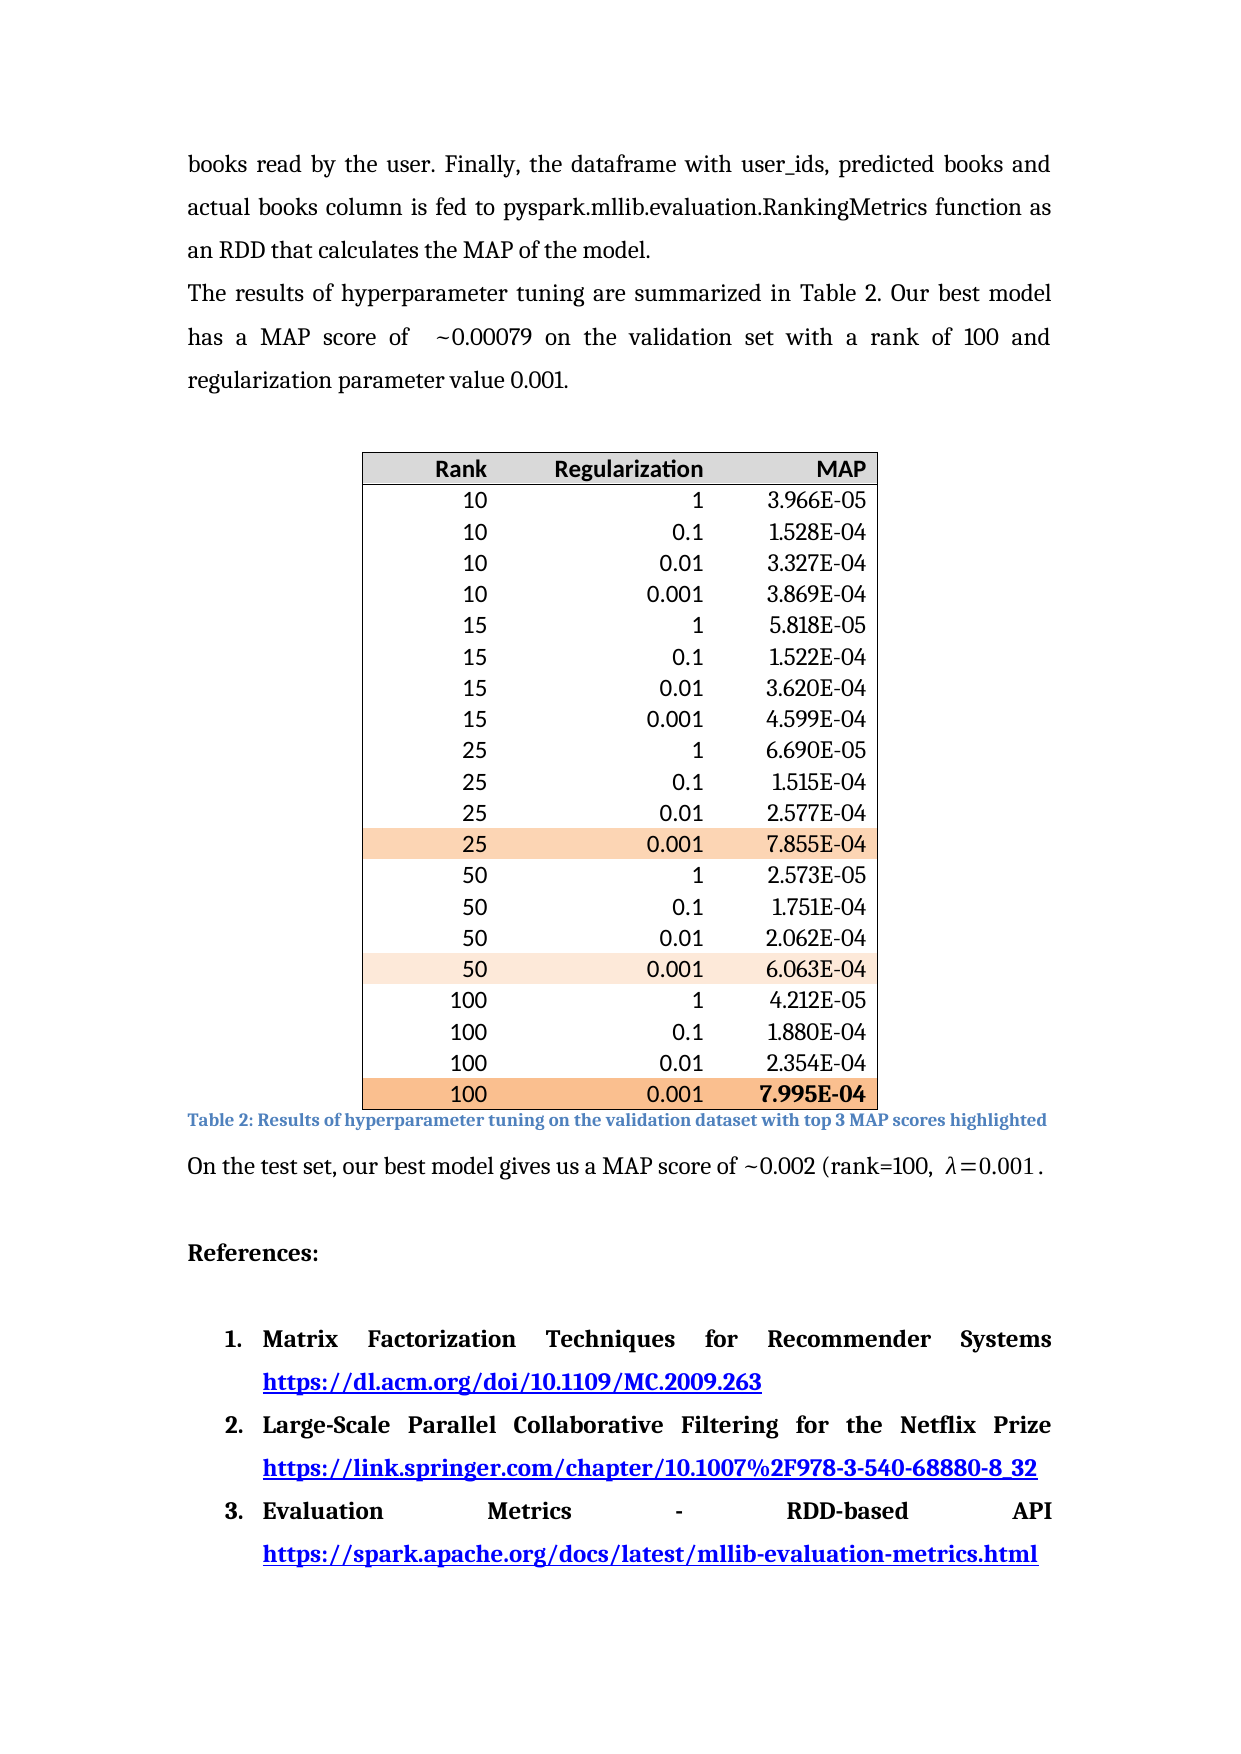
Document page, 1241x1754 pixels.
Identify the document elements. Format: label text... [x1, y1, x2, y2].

table_header MAP [715, 453, 877, 483]
table_cell 0.01 [498, 796, 715, 827]
table_cell 0.001 [498, 703, 715, 734]
table_cell 3.869E-04 [715, 578, 877, 609]
table_cell 0.001 [498, 828, 715, 859]
table_cell 10 [363, 578, 498, 609]
text On the test set, our best model gives us a MAP score of ~0.002 (rank=100, [187, 1152, 1053, 1181]
table_cell 1 [498, 859, 715, 890]
table_cell 2.354E-04 [715, 1046, 877, 1077]
table_cell 1 [498, 485, 715, 515]
table_cell 25 [363, 734, 498, 765]
table_cell 50 [363, 890, 498, 921]
table_cell 15 [363, 703, 498, 734]
table_cell 2.573E-05 [715, 859, 877, 890]
table_cell 2.062E-04 [715, 921, 877, 952]
table_header Rank [363, 453, 498, 483]
table_cell 15 [363, 609, 498, 640]
table_cell 0.001 [498, 578, 715, 609]
table_cell 100 [363, 984, 498, 1015]
table_cell 25 [363, 796, 498, 827]
table_cell 25 [363, 828, 498, 859]
table_cell 100 [363, 1078, 498, 1109]
table_cell 0.01 [498, 546, 715, 577]
table_cell 0.1 [498, 515, 715, 546]
table_cell 0.01 [498, 921, 715, 952]
table_cell 6.690E-05 [715, 734, 877, 765]
table_cell 0.01 [498, 1046, 715, 1077]
table_cell 15 [363, 671, 498, 702]
list Evaluation Metrics - RDD-based API https://spark.apache.org/docs/latest/mllib-evaluation-metrics.html [225, 1497, 1053, 1569]
table_cell 10 [363, 485, 498, 515]
table_cell 1 [498, 734, 715, 765]
table_cell 3.327E-04 [715, 546, 877, 577]
table_cell 50 [363, 953, 498, 984]
text The results of hyperparameter tuning are summarized in Table 2. Our best model has a MAP score of ~0.00079 on the validation set with a rank of 100 and regularization parameter value 0.001. [187, 279, 1053, 394]
table_cell 0.001 [498, 1078, 715, 1109]
table_cell 10 [363, 515, 498, 546]
table_cell 1.880E-04 [715, 1015, 877, 1046]
table_cell 0.001 [498, 953, 715, 984]
table_cell 25 [363, 765, 498, 796]
table_cell 1 [498, 609, 715, 640]
table_cell 1.528E-04 [715, 515, 877, 546]
table_cell 0.1 [498, 1015, 715, 1046]
table_cell 7.995E-04 [715, 1078, 877, 1109]
table_cell 100 [363, 1015, 498, 1046]
table_cell 15 [363, 640, 498, 671]
table_cell 10 [363, 546, 498, 577]
table_cell 4.599E-04 [715, 703, 877, 734]
table_header Regularization [498, 453, 715, 483]
table_cell 100 [363, 1046, 498, 1077]
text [187, 150, 1053, 265]
list Large-Scale Parallel Collaborative Filtering for the Netflix Prize https://link.springer.com/chapter/10.1007%2F978-3-540-68880-8_32 [225, 1411, 1053, 1483]
table_cell 1.515E-04 [715, 765, 877, 796]
table_cell 6.063E-04 [715, 953, 877, 984]
table_cell 0.01 [498, 671, 715, 702]
table_cell 50 [363, 859, 498, 890]
table_cell 1 [498, 984, 715, 1015]
table_cell 0.1 [498, 640, 715, 671]
table_cell 1.751E-04 [715, 890, 877, 921]
table_cell 5.818E-05 [715, 609, 877, 640]
table_cell 3.966E-05 [715, 485, 877, 515]
table_cell 2.577E-04 [715, 796, 877, 827]
table_cell 7.855E-04 [715, 828, 877, 859]
table_cell 1.522E-04 [715, 640, 877, 671]
text References: [187, 1238, 1053, 1267]
table_cell 0.1 [498, 765, 715, 796]
table_cell 50 [363, 921, 498, 952]
table_cell 4.212E-05 [715, 984, 877, 1015]
table_cell 3.620E-04 [715, 671, 877, 702]
table_cell 0.1 [498, 890, 715, 921]
list Matrix Factorization Techniques for Recommender Systems https://dl.acm.org/doi/10.1109/MC.2009.263 [225, 1325, 1053, 1397]
